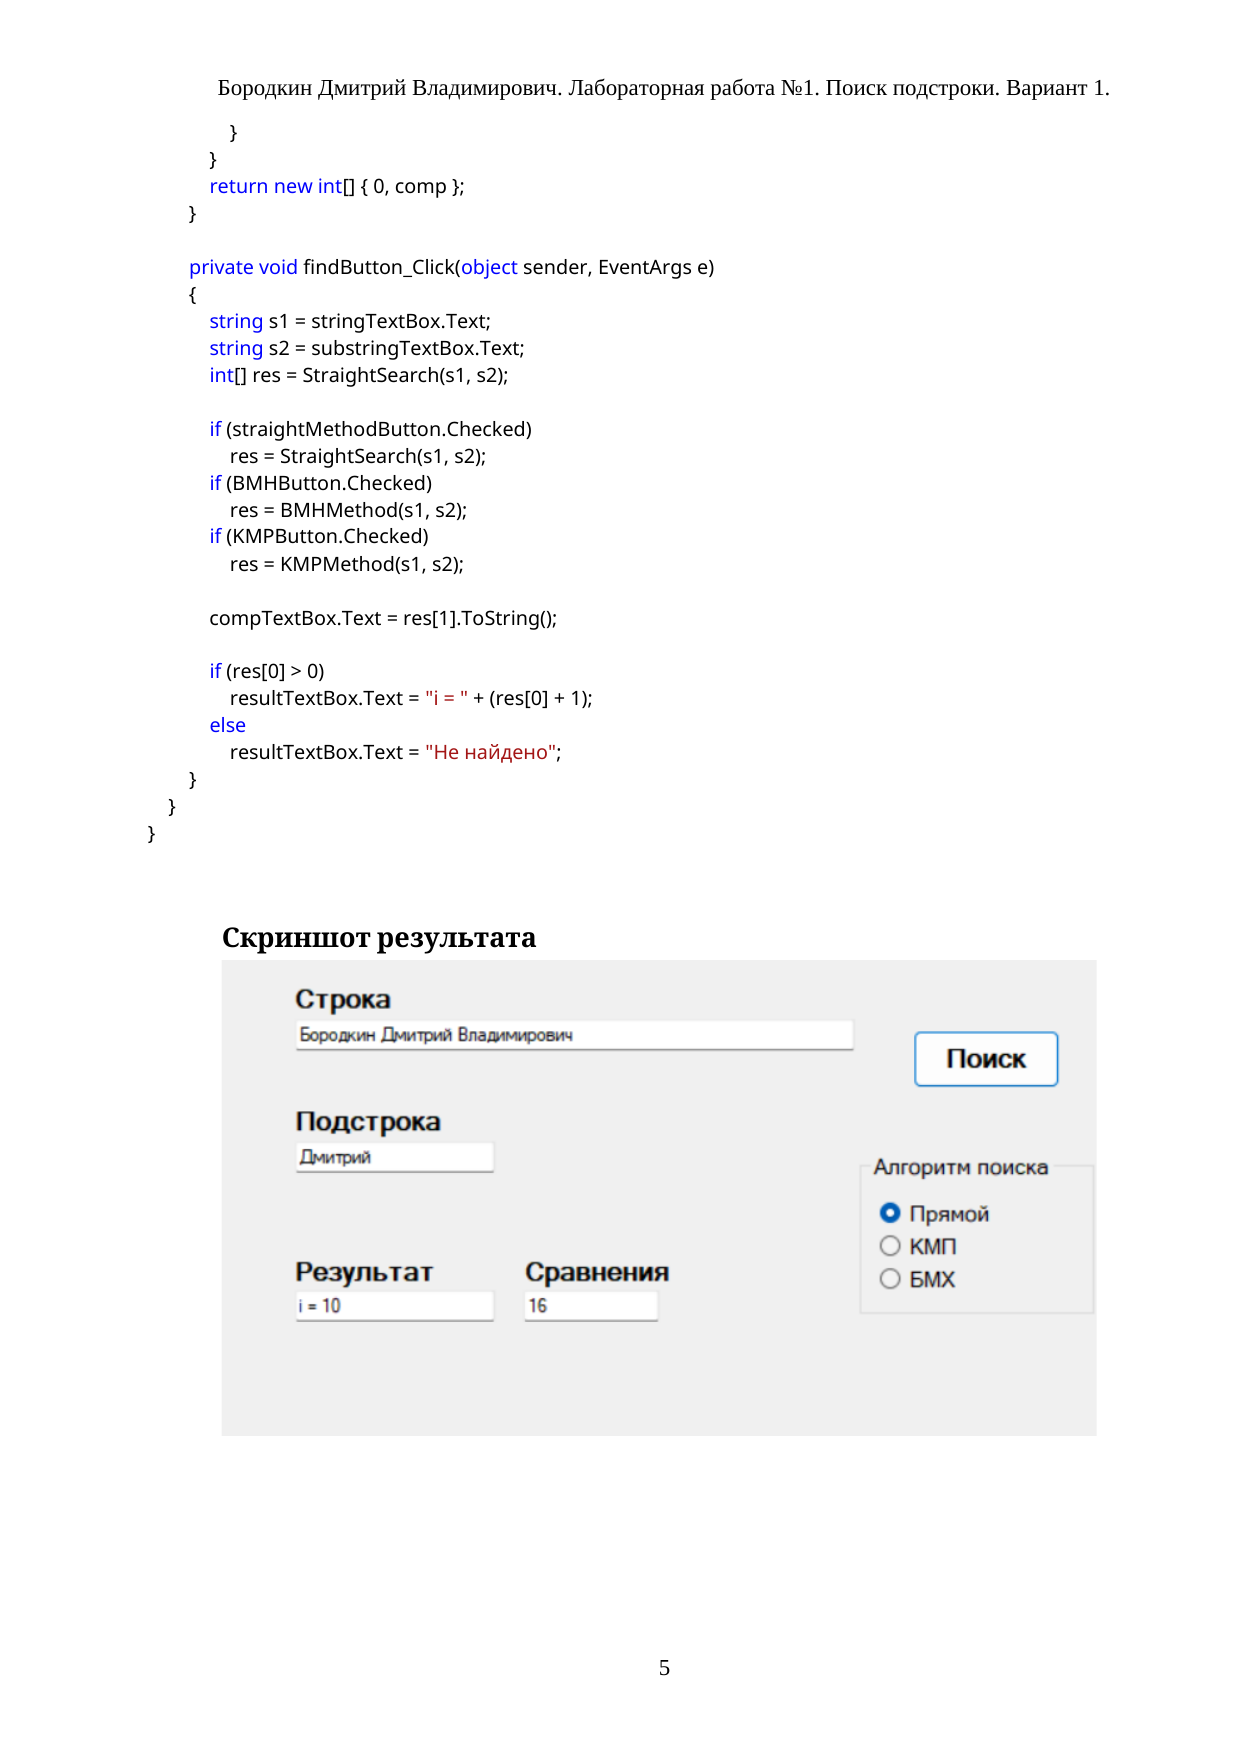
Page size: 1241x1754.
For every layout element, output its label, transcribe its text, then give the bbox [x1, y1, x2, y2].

text if (BMHButton.Checked) [148, 469, 1181, 496]
picture [221, 960, 1097, 1436]
text if (straightMethodButton.Checked) [148, 415, 1181, 442]
text string s1 = stringTextBox.Text; [148, 307, 1181, 334]
text if (KMPButton.Checked) [148, 523, 1181, 550]
text res = BMHMethod(s1, s2); [148, 496, 1181, 523]
text res = KMPMethod(s1, s2); [148, 550, 1181, 577]
text else [148, 712, 1181, 739]
text } [148, 819, 1181, 847]
text string s2 = substringTextBox.Text; [148, 334, 1181, 361]
text } [148, 118, 1181, 145]
text res = StraightSearch(s1, s2); [148, 442, 1181, 469]
text if (res[0] > 0) [148, 658, 1181, 685]
text int[] res = StraightSearch(s1, s2); [148, 361, 1181, 388]
text } [148, 766, 1181, 793]
subtitle Скриншот результата [148, 923, 1181, 954]
text } [148, 793, 1181, 819]
text resultTextBox.Text = "i = " + (res[0] + 1); [148, 685, 1181, 712]
text resultTextBox.Text = "Не найдено"; [148, 739, 1181, 766]
text { [148, 280, 1181, 307]
text } [148, 145, 1181, 172]
text return new int[] { 0, comp }; [148, 172, 1181, 199]
text private void findButton_Click(object sender, EventArgs e) [148, 253, 1181, 280]
text } [148, 199, 1181, 226]
text compTextBox.Text = res[1].ToString(); [148, 604, 1181, 631]
